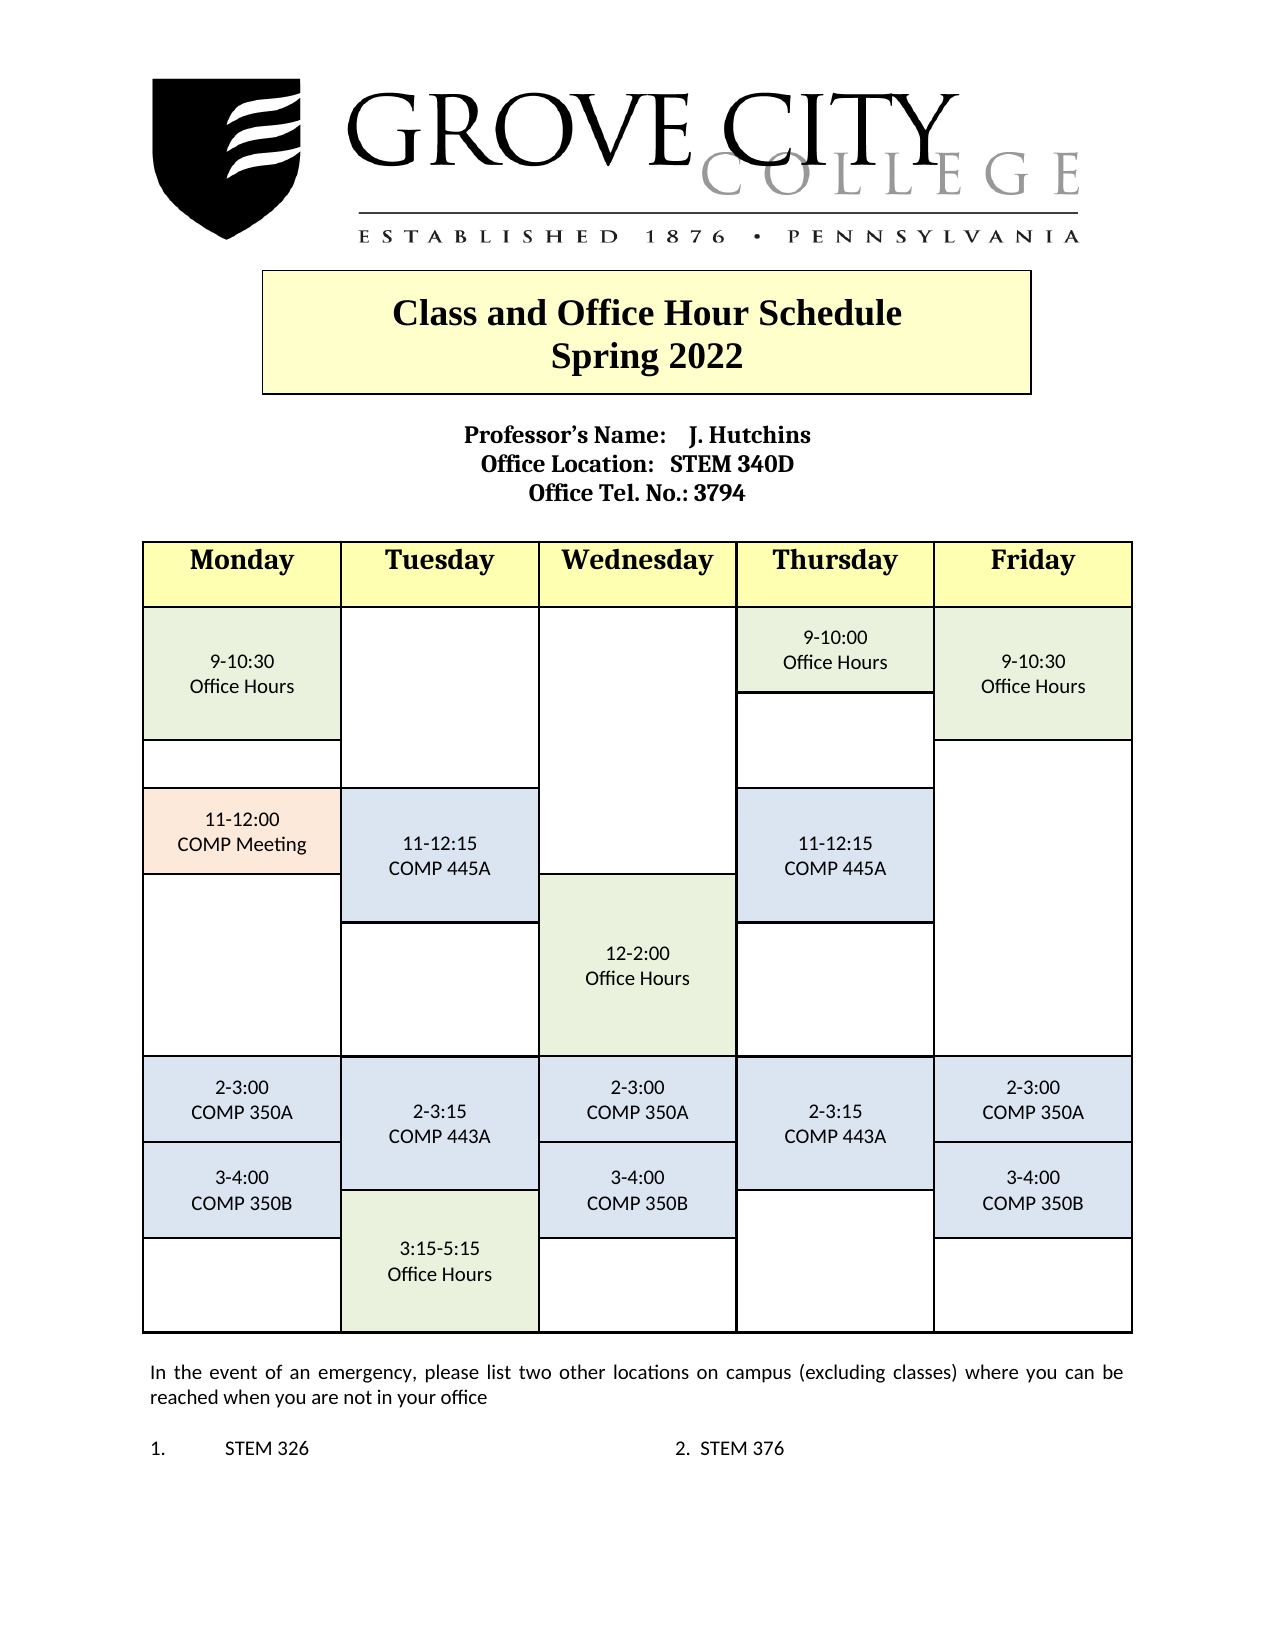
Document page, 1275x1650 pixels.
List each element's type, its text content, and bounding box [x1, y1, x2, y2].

table_cell 11-12:15 COMP 445A [738, 789, 933, 921]
table_header Monday [144, 543, 340, 606]
table_cell 2-3:15 COMP 443A [738, 1058, 933, 1189]
table_cell [738, 924, 933, 1055]
table_header Friday [935, 543, 1131, 606]
table_cell [935, 741, 1131, 969]
table_cell [144, 741, 340, 787]
table_cell [738, 1191, 933, 1331]
table_cell 2-3:00 COMP 350A [144, 1057, 340, 1141]
table_cell 3:15-5:15 Office Hours [342, 1191, 538, 1331]
table_cell 11-12:00 COMP Meeting [144, 789, 340, 873]
picture [150, 75, 1082, 244]
table_cell [144, 1239, 340, 1284]
table_cell [144, 875, 340, 969]
table_cell 3-4:00 COMP 350B [540, 1143, 735, 1237]
table_cell [342, 924, 538, 1055]
table_cell 9-10:00 Office Hours [738, 608, 933, 691]
text Office Tel. No.: 3794 [150, 478, 1125, 507]
table_cell 11-12:15 COMP 445A [342, 789, 538, 921]
table_cell 2-3:00 COMP 350A [540, 1057, 735, 1141]
table_cell [935, 969, 1131, 1055]
table_cell [738, 694, 933, 787]
table_cell [342, 608, 538, 787]
table_cell [540, 1239, 735, 1331]
text Office Location: STEM 340D [150, 450, 1125, 478]
table_header Tuesday [342, 543, 538, 606]
table_cell 12-2:00 Office Hours [540, 875, 735, 1055]
text Professor’s Name: J. Hutchins [150, 421, 1125, 450]
table_header Thursday [738, 543, 933, 606]
table_cell [540, 608, 735, 873]
table_cell [935, 1239, 1131, 1331]
table_cell 9-10:30 Office Hours [144, 608, 340, 739]
table_header Wednesday [540, 543, 735, 606]
table_cell 2-3:15 COMP 443A [342, 1058, 538, 1189]
table_cell 2-3:00 COMP 350A [935, 1057, 1131, 1141]
table_cell [144, 969, 340, 1055]
table_cell 9-10:30 Office Hours [935, 608, 1131, 739]
text In the event of an emergency, please list two other locations on campus (excluding classes) where you can be reached when you are not in your office [150, 1359, 1125, 1410]
text 1. STEM 326 2. STEM 376 [150, 1435, 1125, 1460]
table_cell 3-4:00 COMP 350B [144, 1143, 340, 1237]
table_cell [144, 1284, 340, 1331]
table_cell 3-4:00 COMP 350B [935, 1143, 1131, 1237]
